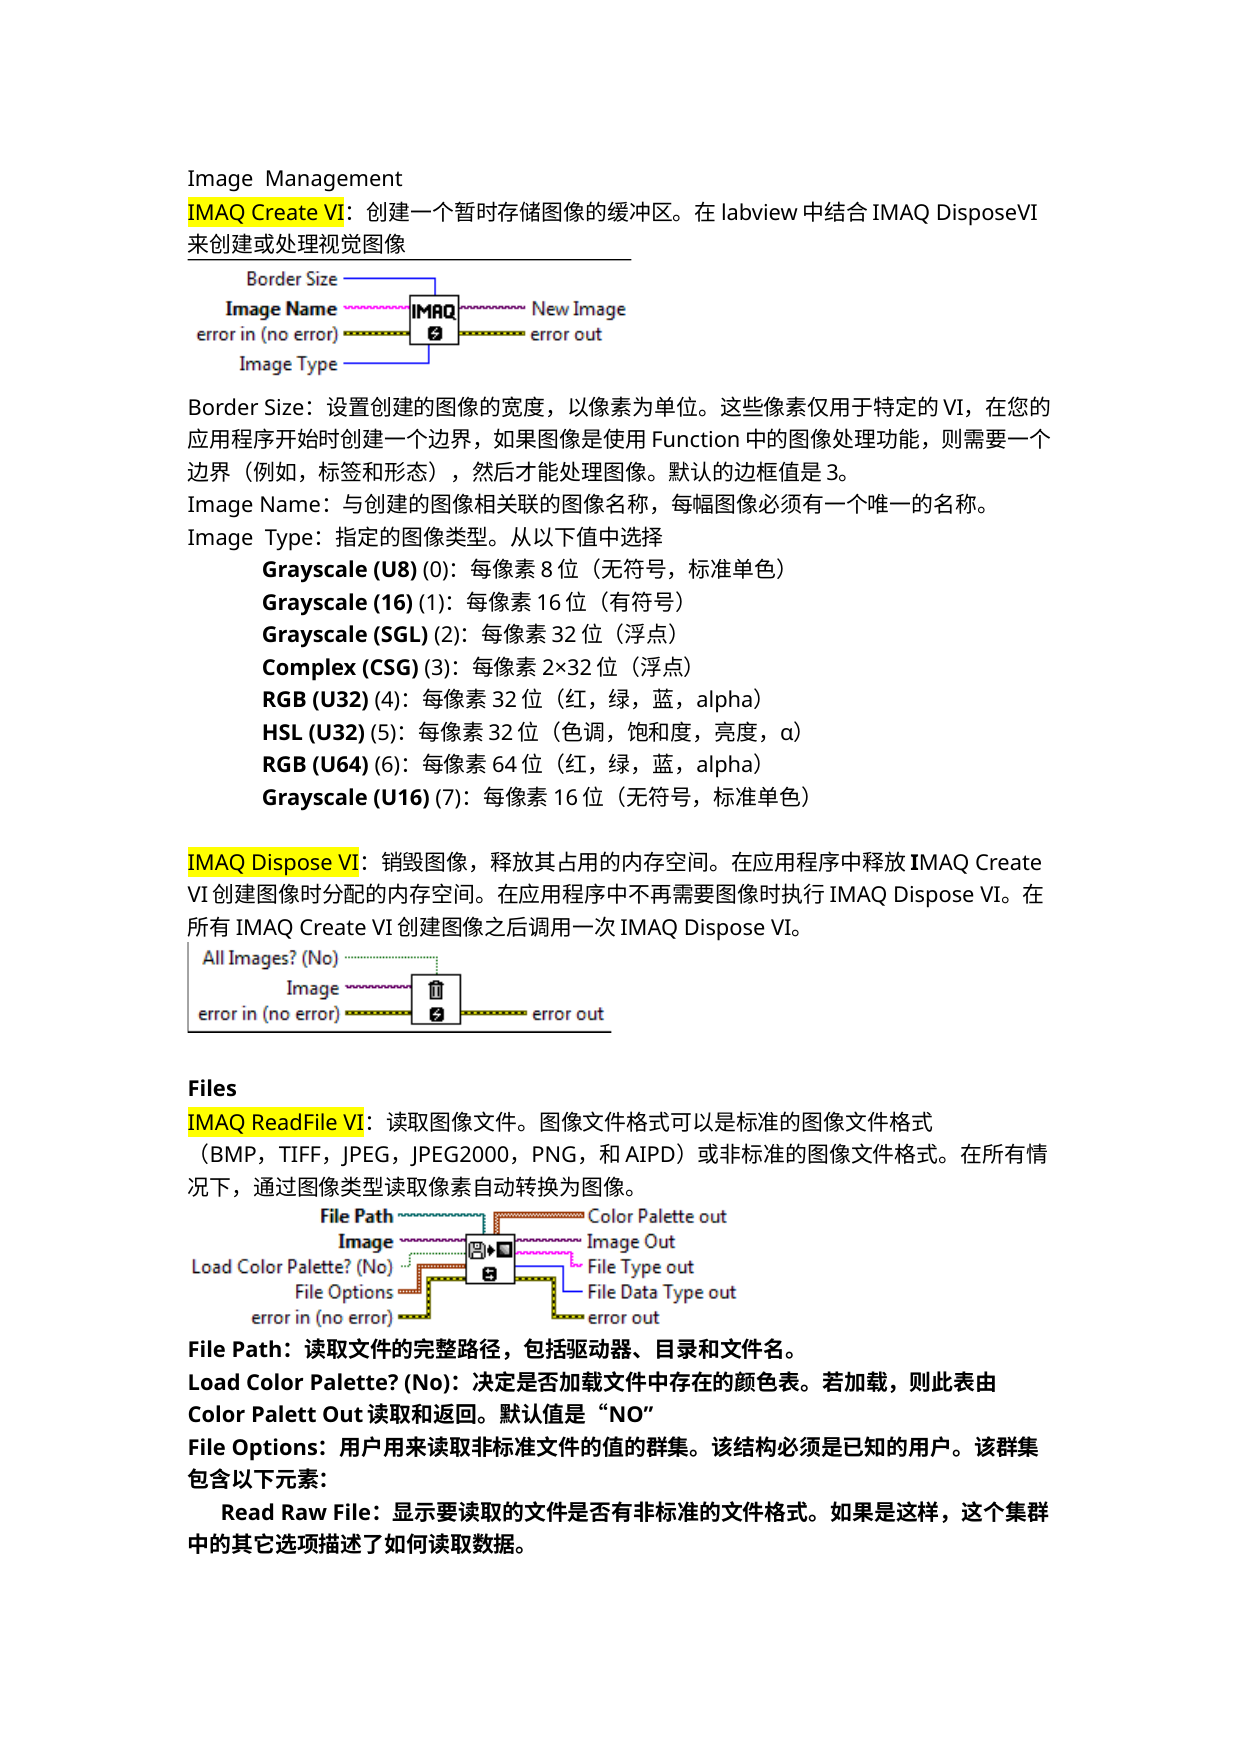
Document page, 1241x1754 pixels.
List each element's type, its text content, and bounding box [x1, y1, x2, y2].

picture [187, 942, 612, 1033]
text Border Size：设置创建的图像的宽度，以像素为单位。这些像素仅用于特定的VI，在您的应用程序开始时创建一个边界，如果图像是使用Function中的图像处理功能，则需要一个边界（例如，标签和形态），然后才能处理图像。默认的边框值是3。 [187, 389, 1053, 487]
text Complex (CSG) (3)：每像素2×32位（浮点） [187, 649, 1053, 682]
text IMAQ Create VI：创建一个暂时存储图像的缓冲区。在labview中结合IMAQ DisposeVI来创建或处理视觉图像 [187, 194, 1053, 259]
text IMAQ Dispose VI：销毁图像，释放其占用的内存空间。在应用程序中释放IMAQ Create VI创建图像时分配的内存空间。在应用程序中不再需要图像时执行IMAQ Dispose VI。在所有IMAQ Create VI创建图像之后调用一次IMAQ Dispose VI。 [187, 844, 1053, 942]
text File Path：读取文件的完整路径，包括驱动器、目录和文件名。 [187, 1332, 1053, 1364]
text Image Name：与创建的图像相关联的图像名称，每幅图像必须有一个唯一的名称。 [187, 487, 1053, 519]
text Image Type：指定的图像类型。从以下值中选择 [187, 519, 1053, 552]
text IMAQ ReadFile VI：读取图像文件。图像文件格式可以是标准的图像文件格式（BMP，TIFF，JPEG，JPEG2000，PNG，和AIPD）或非标准的图像文件格式。在所有情况下，通过图像类型读取像素自动转换为图像。 [187, 1104, 1053, 1202]
text Grayscale (U16) (7)：每像素16位（无符号，标准单色） [187, 779, 1053, 812]
text Grayscale (SGL) (2)：每像素32位（浮点） [187, 617, 1053, 649]
text HSL (U32) (5)：每像素32位（色调，饱和度，亮度，α） [187, 714, 1053, 747]
text Files [187, 1072, 1053, 1104]
text Image Management [187, 162, 1053, 194]
text RGB (U64) (6)：每像素64位（红，绿，蓝，alpha） [187, 747, 1053, 779]
picture [187, 259, 632, 380]
picture [187, 1202, 738, 1332]
text Load Color Palette? (No)：决定是否加载文件中存在的颜色表。若加载，则此表由Color Palett Out读取和返回。默认值是“NO” [187, 1364, 1053, 1429]
text Grayscale (16) (1)：每像素16位（有符号） [187, 584, 1053, 617]
text File Options：用户用来读取非标准文件的值的群集。该结构必须是已知的用户。该群集包含以下元素： [187, 1429, 1053, 1494]
text Grayscale (U8) (0)：每像素8位（无符号，标准单色） [187, 552, 1053, 584]
text Read Raw File：显示要读取的文件是否有非标准的文件格式。如果是这样，这个集群中的其它选项描述了如何读取数据。 [187, 1494, 1053, 1559]
text RGB (U32) (4)：每像素32位（红，绿，蓝，alpha） [187, 682, 1053, 714]
